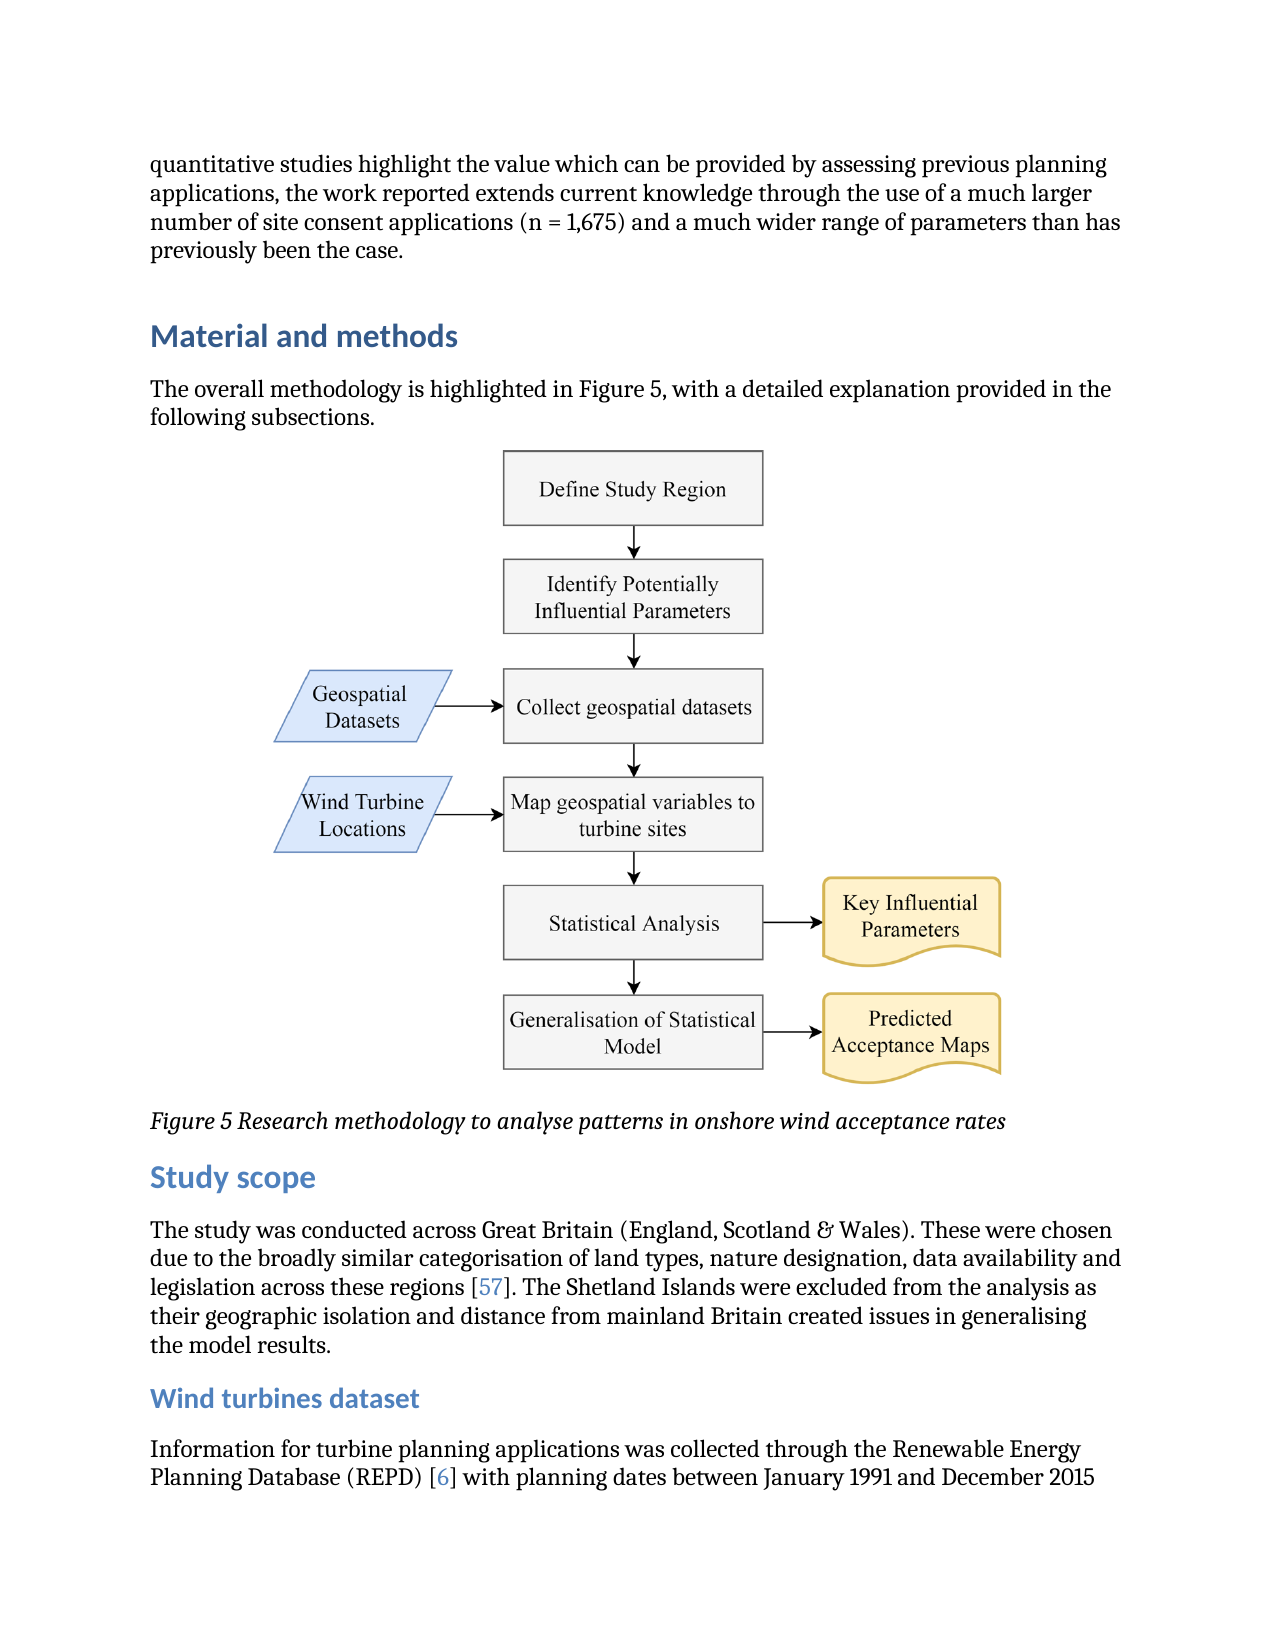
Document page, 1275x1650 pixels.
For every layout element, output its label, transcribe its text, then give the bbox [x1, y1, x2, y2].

subtitle Wind turbines dataset [150, 1380, 1125, 1416]
picture [273, 450, 1002, 1086]
text The overall methodology is highlighted in Figure 5, with a detailed explanation provided in the following subsections. [150, 374, 1125, 432]
subtitle Material and methods [150, 315, 1125, 356]
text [150, 1434, 1125, 1492]
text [150, 150, 1125, 265]
text Figure 5 Research methodology to analyse patterns in onshore wind acceptance rates [150, 1107, 1125, 1135]
subtitle Study scope [150, 1156, 1125, 1197]
text The study was conducted across Great Britain (England, Scotland & Wales). These were chosen due to the broadly similar categorisation of land types, nature designation, data availability and legislation across these regions [57]. The Shetland Islands were excluded from the analysis as their geographic isolation and distance from mainland Britain created issues in generalising the model results. [150, 1216, 1125, 1359]
